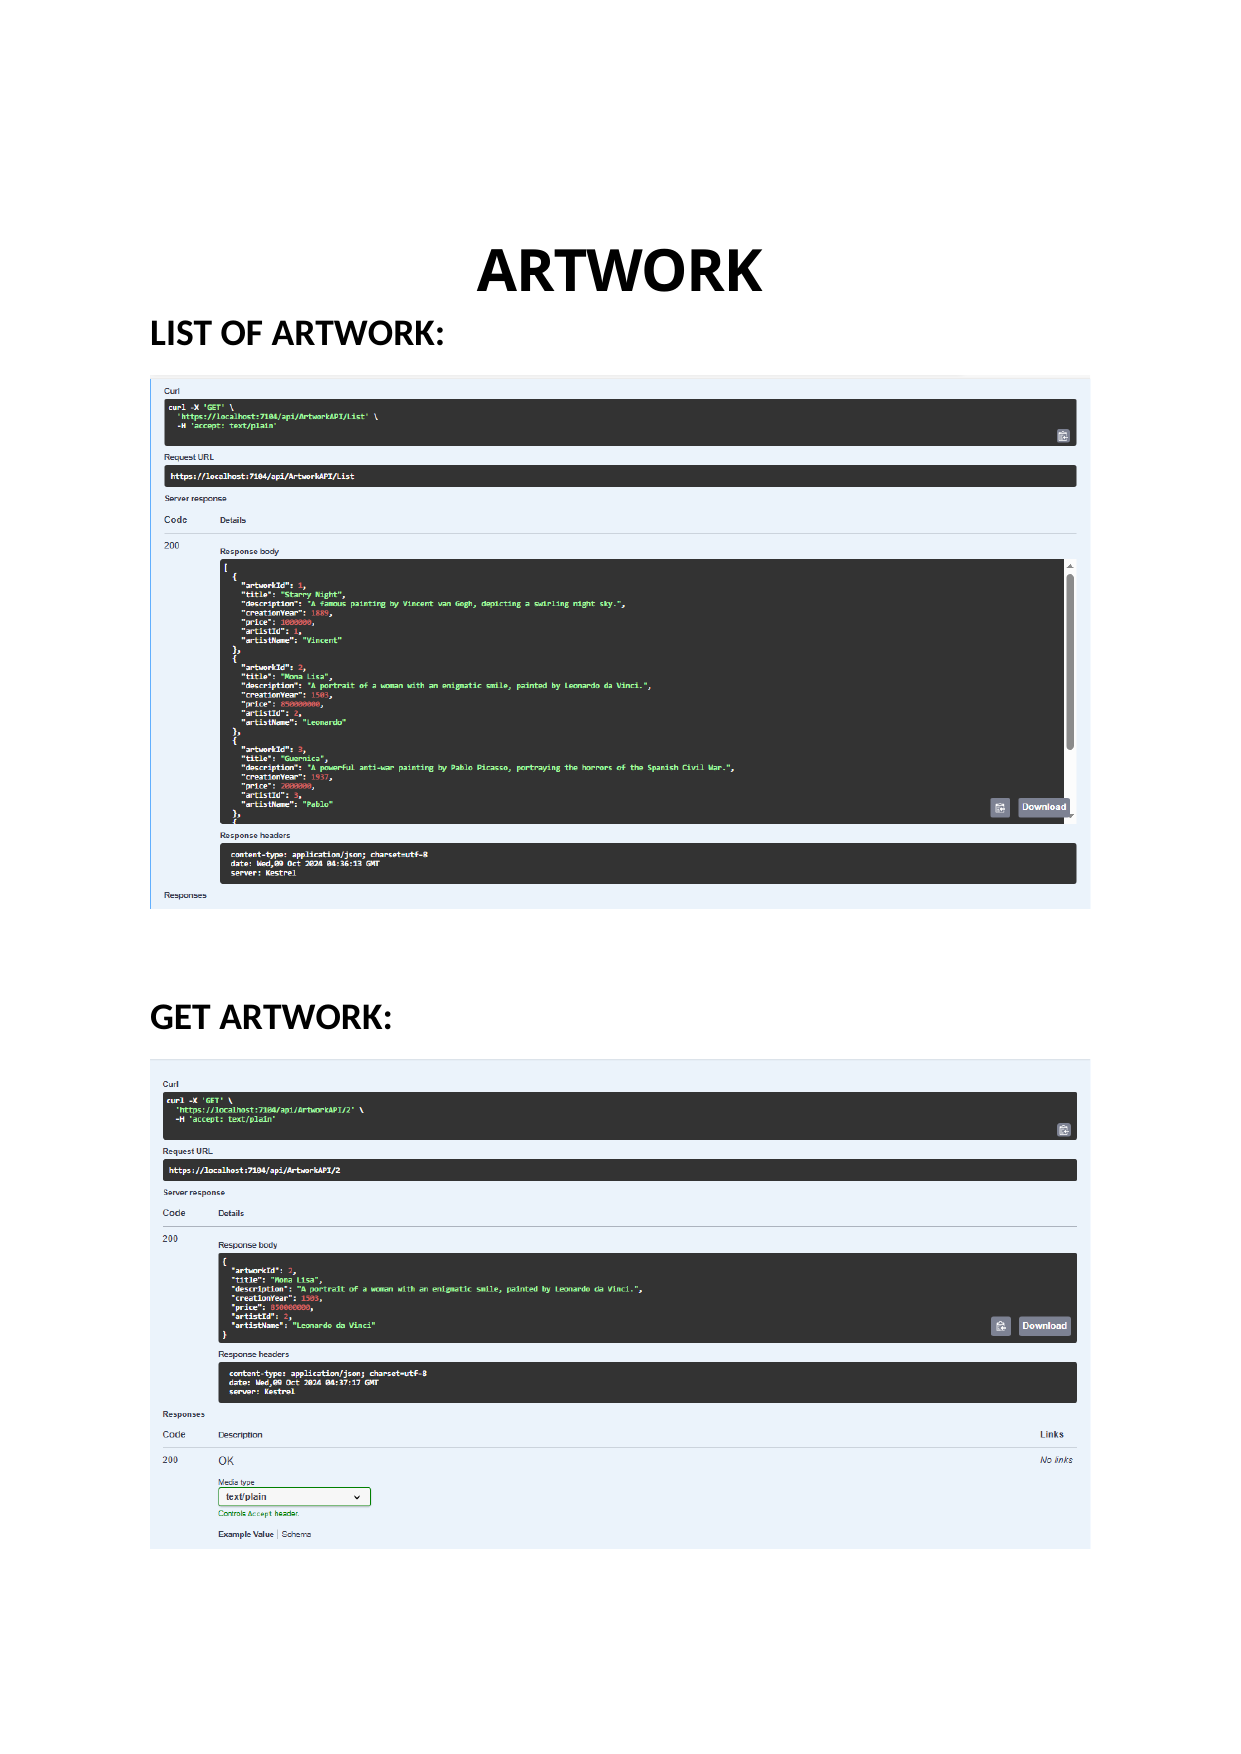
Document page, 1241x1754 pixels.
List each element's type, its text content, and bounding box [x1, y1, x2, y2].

text LIST OF ARTWORK: [150, 309, 1090, 355]
picture [150, 1059, 1091, 1549]
picture [150, 375, 1091, 909]
title ARTWORK [150, 229, 1090, 309]
text GET ARTWORK: [150, 993, 1090, 1039]
